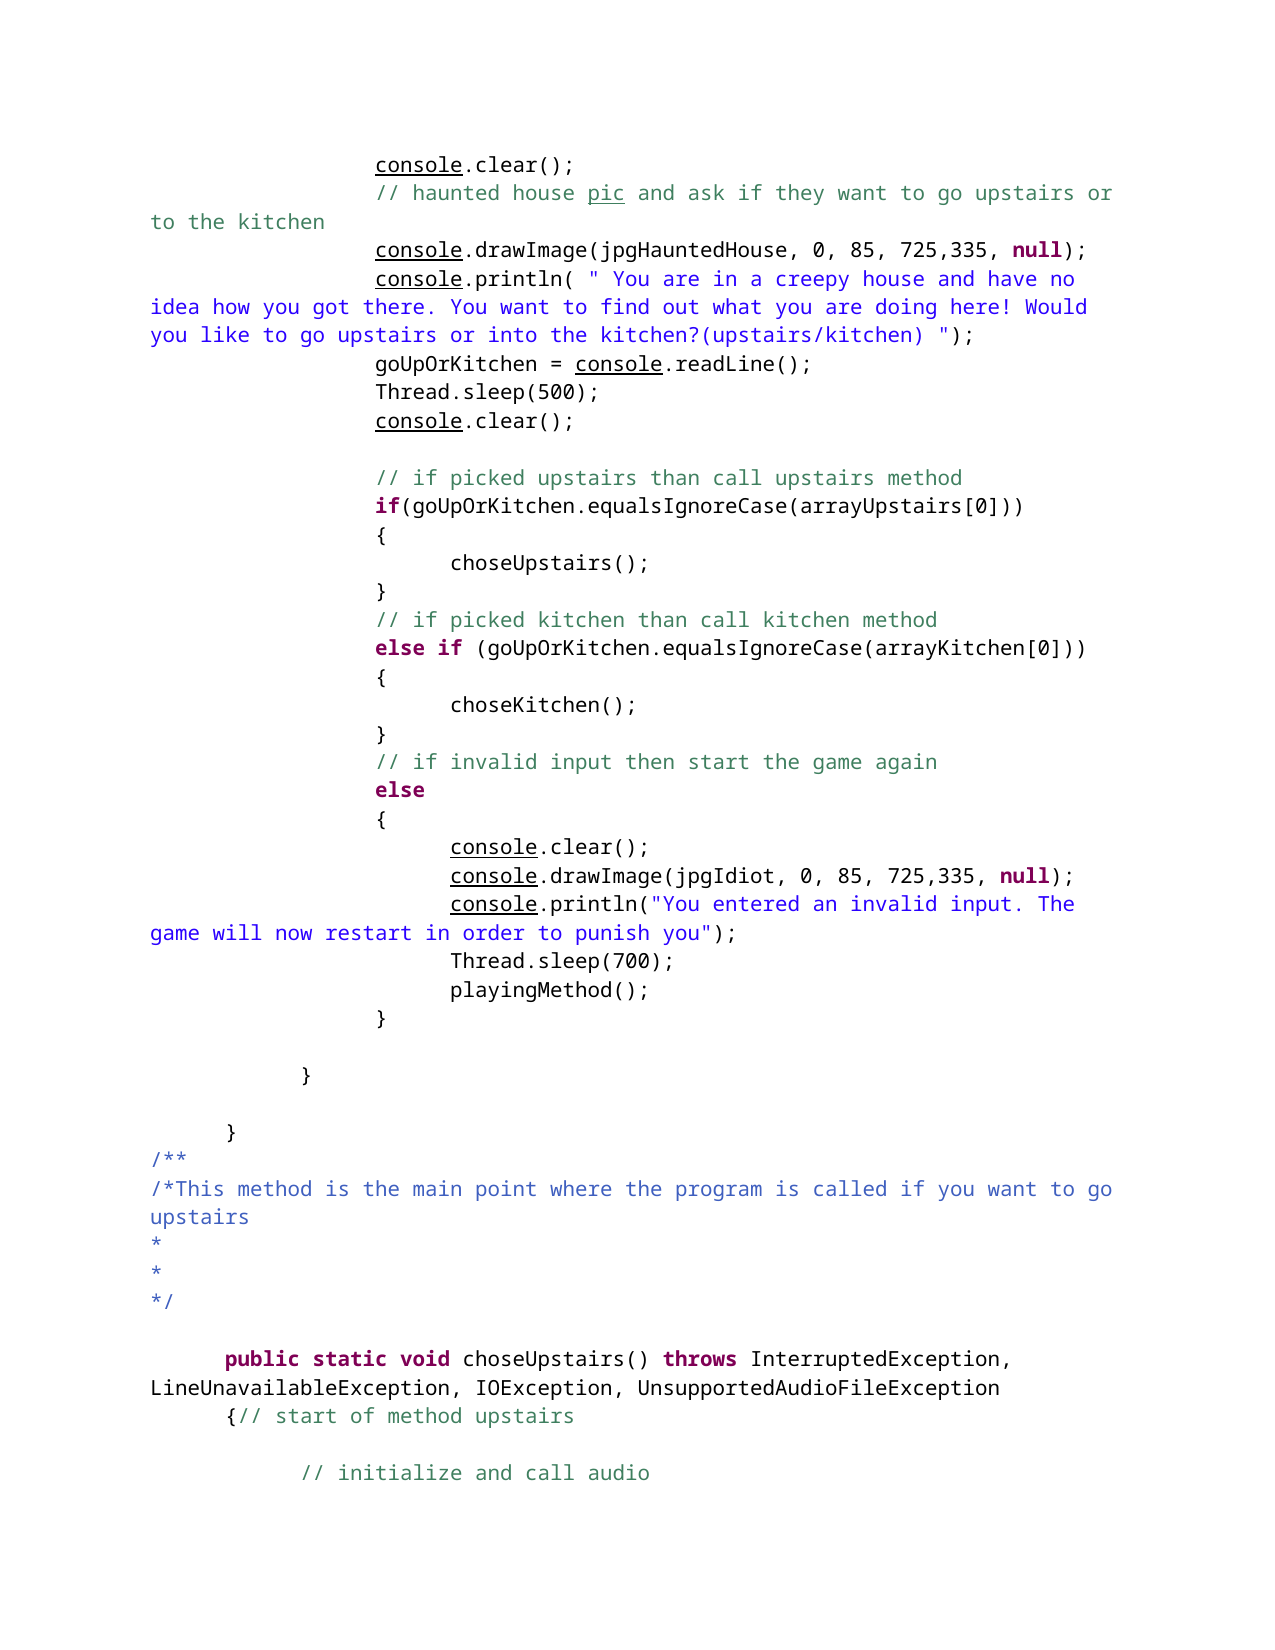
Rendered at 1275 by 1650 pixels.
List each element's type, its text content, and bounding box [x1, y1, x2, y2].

text { [150, 520, 1125, 548]
text console.clear(); [150, 832, 1125, 861]
text if(goUpOrKitchen.equalsIgnoreCase(arrayUpstairs[0])) [150, 491, 1125, 520]
text } [150, 1003, 1125, 1032]
text /*This method is the main point where the program is called if you want to go upstairs [150, 1174, 1125, 1231]
text choseKitchen(); [150, 690, 1125, 719]
text } [150, 1117, 1125, 1145]
text } [150, 577, 1125, 605]
text console.println( " You are in a creepy house and have no idea how you got there. You want to find out what you are doing here! Would you like to go upstairs or into the kitchen?(upstairs/kitchen) "); [150, 264, 1125, 349]
text // initialize and call audio [150, 1458, 1125, 1487]
text // if picked upstairs than call upstairs method [150, 463, 1125, 491]
text console.clear(); [150, 150, 1125, 178]
text // if invalid input then start the game again [150, 747, 1125, 776]
text // haunted house pic and ask if they want to go upstairs or to the kitchen [150, 178, 1125, 235]
text console.clear(); [150, 406, 1125, 434]
text // if picked kitchen than call kitchen method [150, 605, 1125, 633]
text } [150, 1060, 1125, 1088]
text { [150, 662, 1125, 690]
text */ [150, 1287, 1125, 1316]
text Thread.sleep(700); [150, 946, 1125, 975]
text {// start of method upstairs [150, 1401, 1125, 1430]
text /** [150, 1145, 1125, 1174]
text console.drawImage(jpgIdiot, 0, 85, 725,335, null); [150, 861, 1125, 889]
text console.println("You entered an invalid input. The game will now restart in order to punish you"); [150, 889, 1125, 946]
text { [150, 804, 1125, 832]
text } [150, 719, 1125, 747]
text else if (goUpOrKitchen.equalsIgnoreCase(arrayKitchen[0])) [150, 633, 1125, 662]
text goUpOrKitchen = console.readLine(); [150, 349, 1125, 377]
text * [150, 1259, 1125, 1287]
text public static void choseUpstairs() throws InterruptedException, LineUnavailableException, IOException, UnsupportedAudioFileException [150, 1344, 1125, 1401]
text playingMethod(); [150, 975, 1125, 1003]
text console.drawImage(jpgHauntedHouse, 0, 85, 725,335, null); [150, 235, 1125, 264]
text * [150, 1231, 1125, 1259]
text Thread.sleep(500); [150, 377, 1125, 406]
text choseUpstairs(); [150, 548, 1125, 577]
text else [150, 776, 1125, 804]
